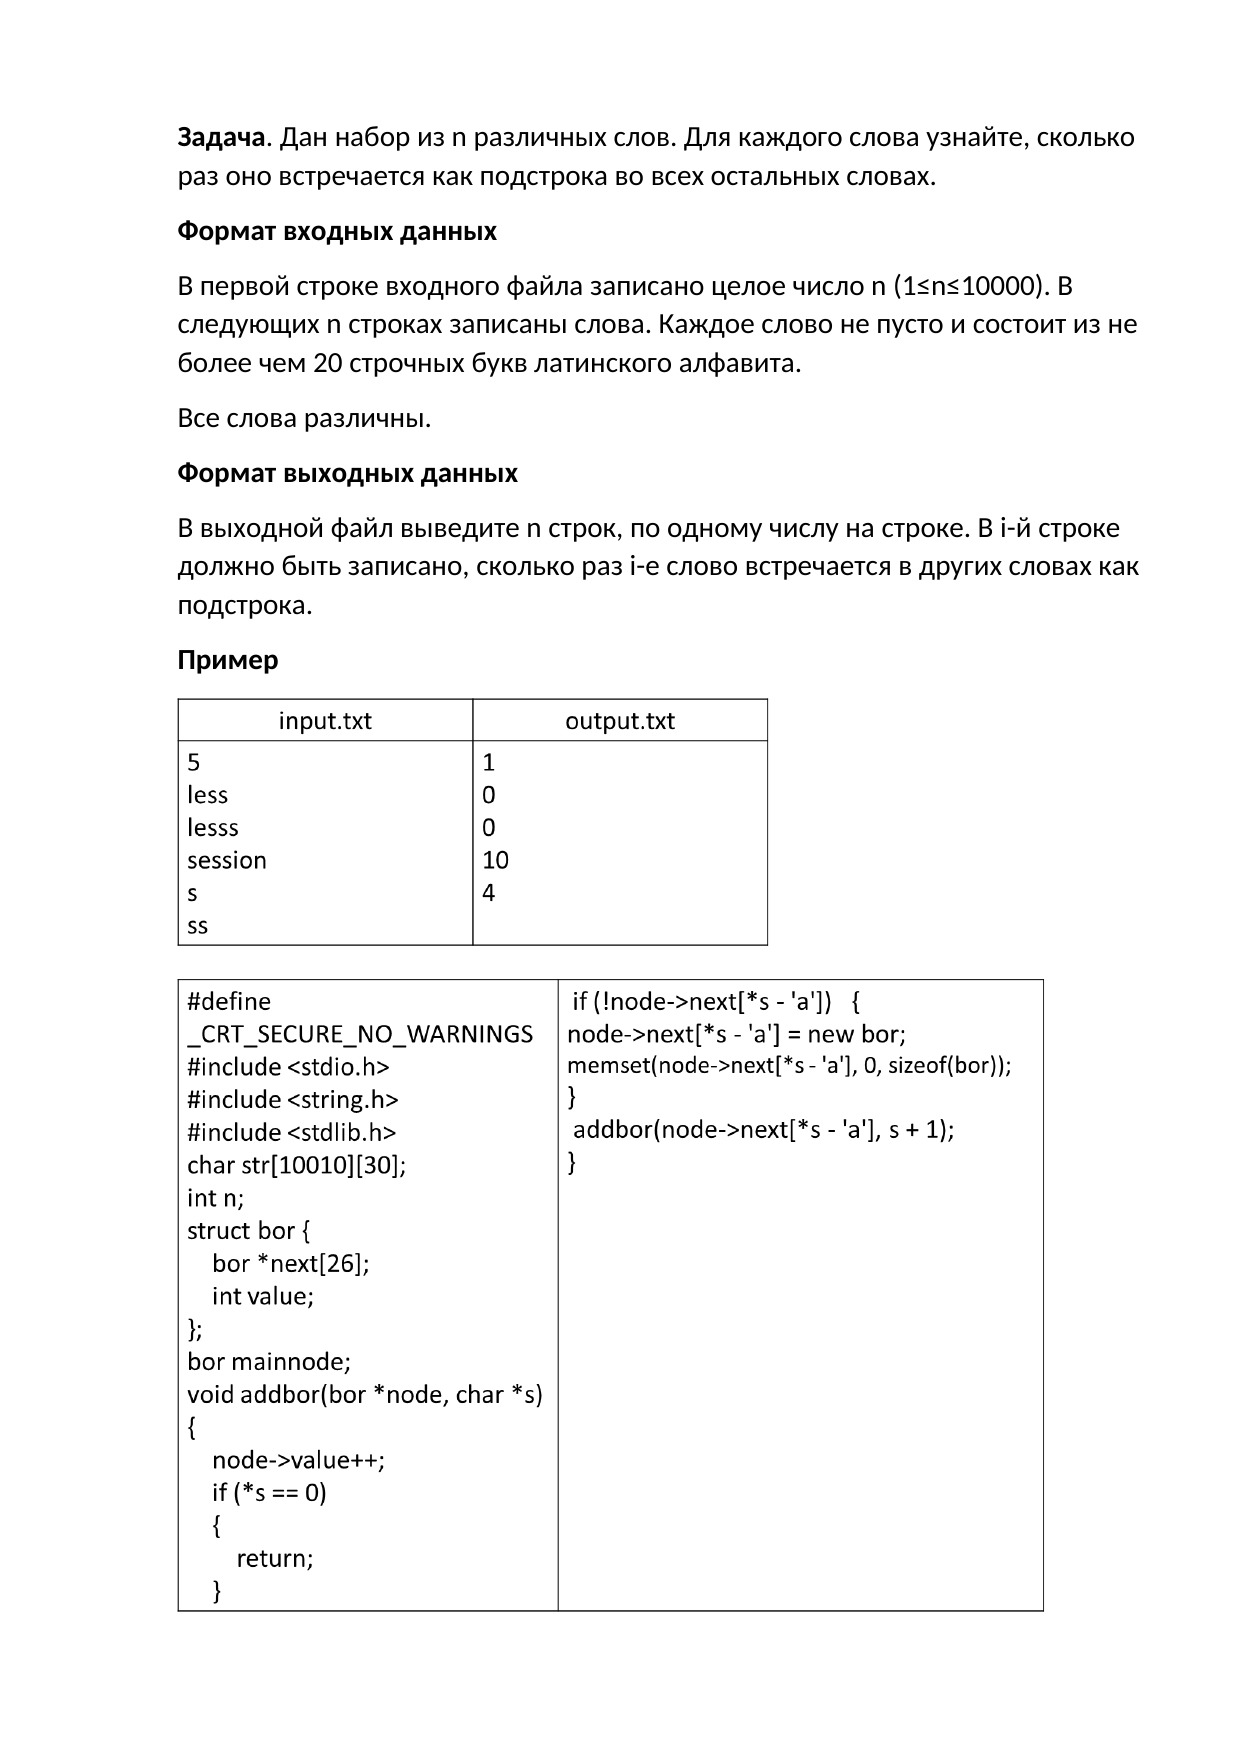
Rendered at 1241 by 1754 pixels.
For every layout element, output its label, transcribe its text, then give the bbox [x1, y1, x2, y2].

text Все слова различны. [177, 399, 1152, 434]
text Формат выходных данных [177, 454, 1152, 489]
text В выходной файл выведите n строк, по одному числу на строке. В i-й строке должно быть записано, сколько раз i-е слово встречается в других словах как подстрока. [177, 509, 1152, 621]
text В первой строке входного файла записано целое число n (1≤n≤10000). В следующих n строках записаны слова. Каждое слово не пусто и состоит из не более чем 20 строчных букв латинского алфавита. [177, 267, 1152, 379]
text Пример [177, 641, 1152, 677]
text Задача. Дан набор из n различных слов. Для каждого слова узнайте, сколько раз оно встречается как подстрока во всех остальных словах. [177, 118, 1152, 192]
picture [177, 975, 1045, 1623]
picture [177, 696, 769, 957]
text Формат входных данных [177, 212, 1152, 247]
